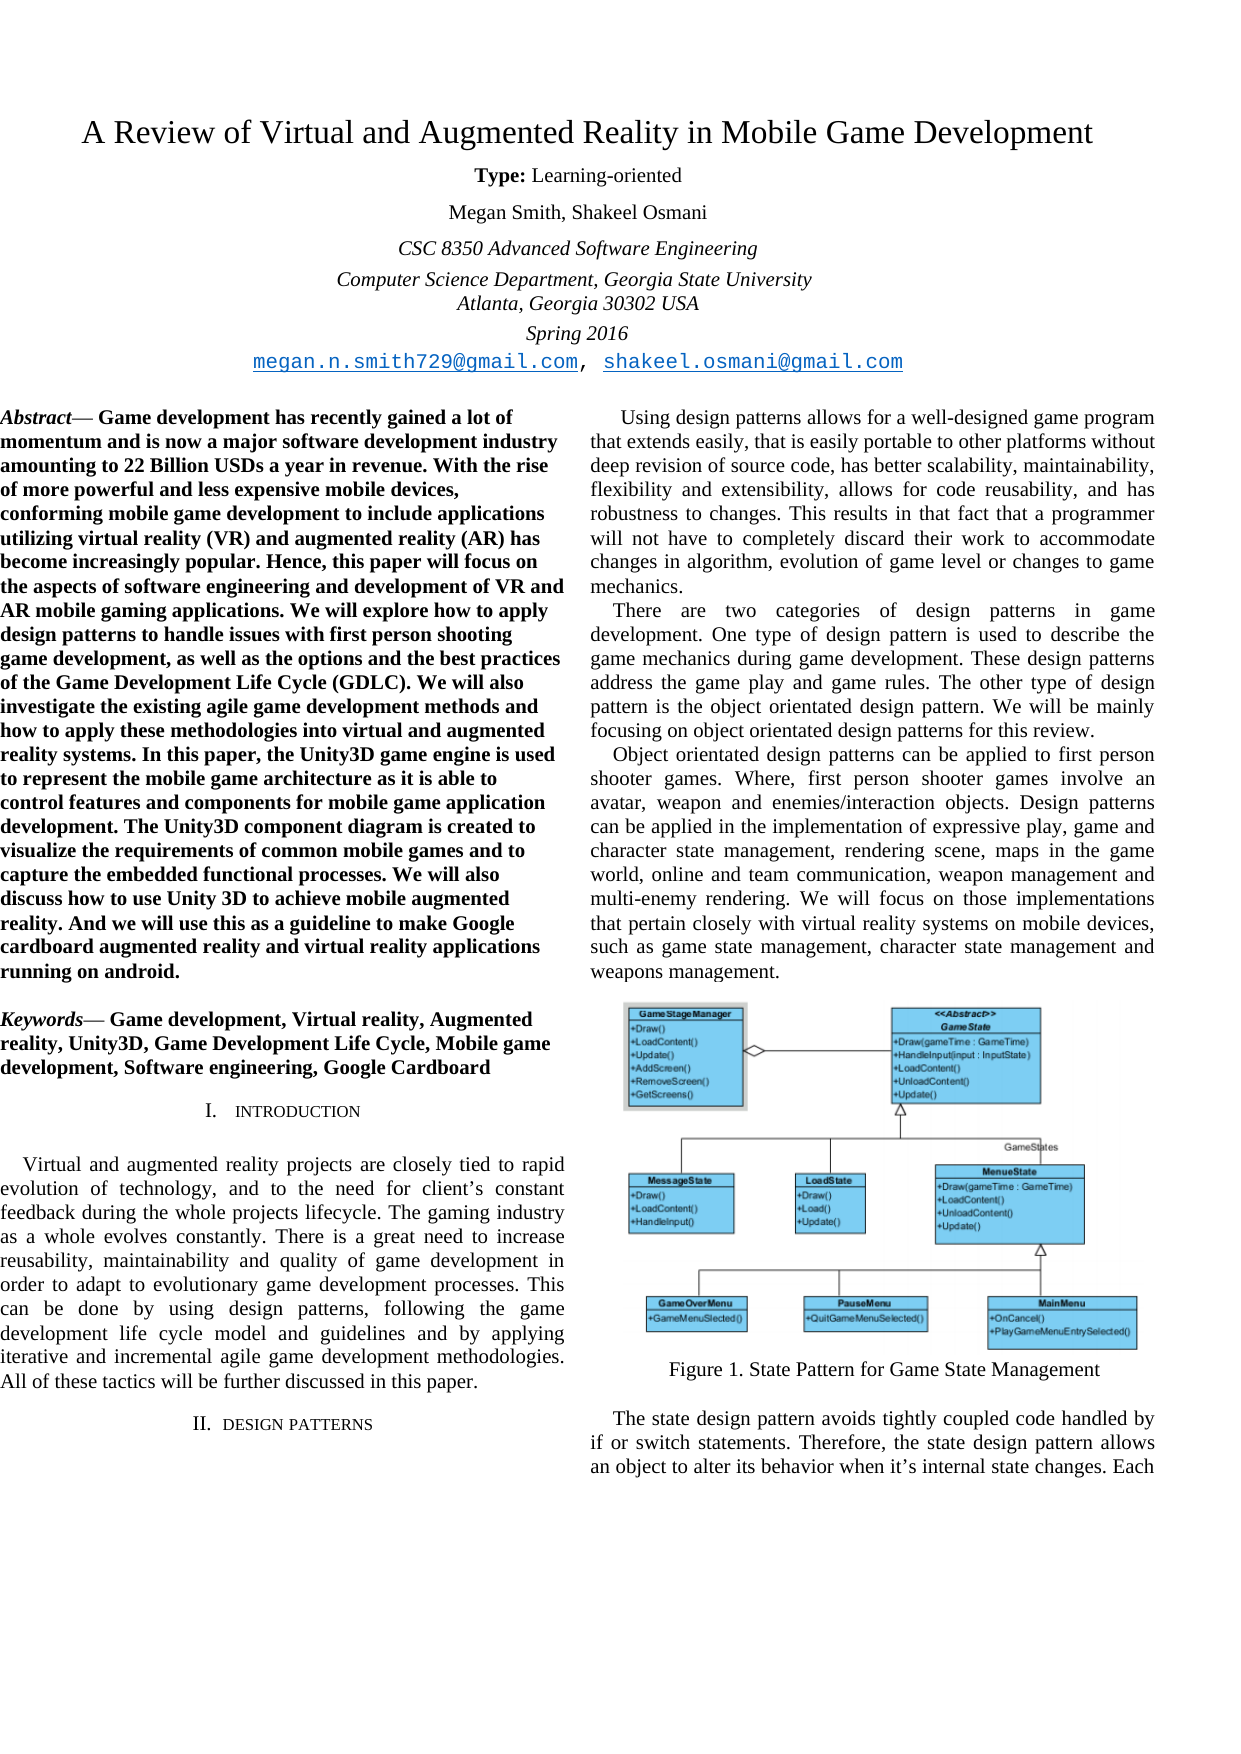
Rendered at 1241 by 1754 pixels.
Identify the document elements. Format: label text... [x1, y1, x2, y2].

text CSC 8350 Advanced Software Engineering [0, 236, 1156, 260]
text Computer Science Department, Georgia State University Atlanta, Georgia 30302 USA [0, 266, 1156, 314]
subtitle design patterns [0, 1411, 565, 1435]
text Spring 2016 [0, 321, 1156, 345]
text Figure 1. State Pattern for Game State Management [590, 1357, 1156, 1381]
subtitle introduction [0, 1098, 565, 1122]
text Object orientated design patterns can be applied to first person shooter games. Where, first person shooter games involve an avatar, weapon and enemies/interaction objects. Design patterns can be applied in the implementation of expressive play, game and character state management, rendering scene, maps in the game world, online and team communication, weapon management and multi-enemy rendering. We will focus on those implementations that pertain closely with virtual reality systems on mobile devices, such as game state management, character state management and weapons management. [590, 742, 1156, 983]
text Using design patterns allows for a well-designed game program that extends easily, that is easily portable to other platforms without deep revision of source code, has better scalability, maintainability, flexibility and extensibility, allows for code reusability, and has robustness to changes. This results in that fact that a programmer will not have to completely discard their work to accommodate changes in algorithm, evolution of game level or changes to game mechanics. [590, 405, 1156, 598]
text Megan Smith, Shakeel Osmani [0, 199, 1156, 224]
text Abstract— Game development has recently gained a lot of momentum and is now a major software development industry amounting to 22 Billion USDs a year in revenue. With the rise of more powerful and less expensive mobile devices, conforming mobile game development to include applications utilizing virtual reality (VR) and augmented reality (AR) has become increasingly popular. Hence, this paper will focus on the aspects of software engineering and development of VR and AR mobile gaming applications. We will explore how to apply design patterns to handle issues with first person shooting game development, as well as the options and the best practices of the Game Development Life Cycle (GDLC). We will also investigate the existing agile game development methods and how to apply these methodologies into virtual and augmented reality systems. In this paper, the Unity3D game engine is used to represent the mobile game architecture as it is able to control features and components for mobile game application development. The Unity3D component diagram is created to visualize the requirements of common mobile games and to capture the embedded functional processes. We will also discuss how to use Unity 3D to achieve mobile augmented reality. And we will use this as a guideline to make Google cardboard augmented reality and virtual reality applications running on android. [0, 405, 565, 983]
text Keywords— Game development, Virtual reality, Augmented reality, Unity3D, Game Development Life Cycle, Mobile game development, Software engineering, Google Cardboard [0, 1007, 565, 1079]
picture [612, 982, 1160, 1358]
text megan.n.smith729@gmail.com, shakeel.osmani@gmail.com [0, 351, 1156, 375]
text Virtual and augmented reality projects are closely tied to rapid evolution of technology, and to the need for client’s constant feedback during the whole projects lifecycle. The gaming industry as a whole evolves constantly. There is a great need to increase reusability, maintainability and quality of game development in order to adapt to evolutionary game development processes. This can be done by using design patterns, following the game development life cycle model and guidelines and by applying iterative and incremental agile game development methodologies. All of these tactics will be further discussed in this paper. [0, 1152, 565, 1393]
text There are two categories of design patterns in game development. One type of design pattern is used to describe the game mechanics during game development. These design patterns address the game play and game rules. The other type of design pattern is the object orientated design pattern. We will be mainly focusing on object orientated design patterns for this review. [590, 598, 1156, 742]
title A Review of Virtual and Augmented Reality in Mobile Game Development [0, 112, 1156, 151]
text Type: Learning-oriented [0, 163, 1156, 187]
